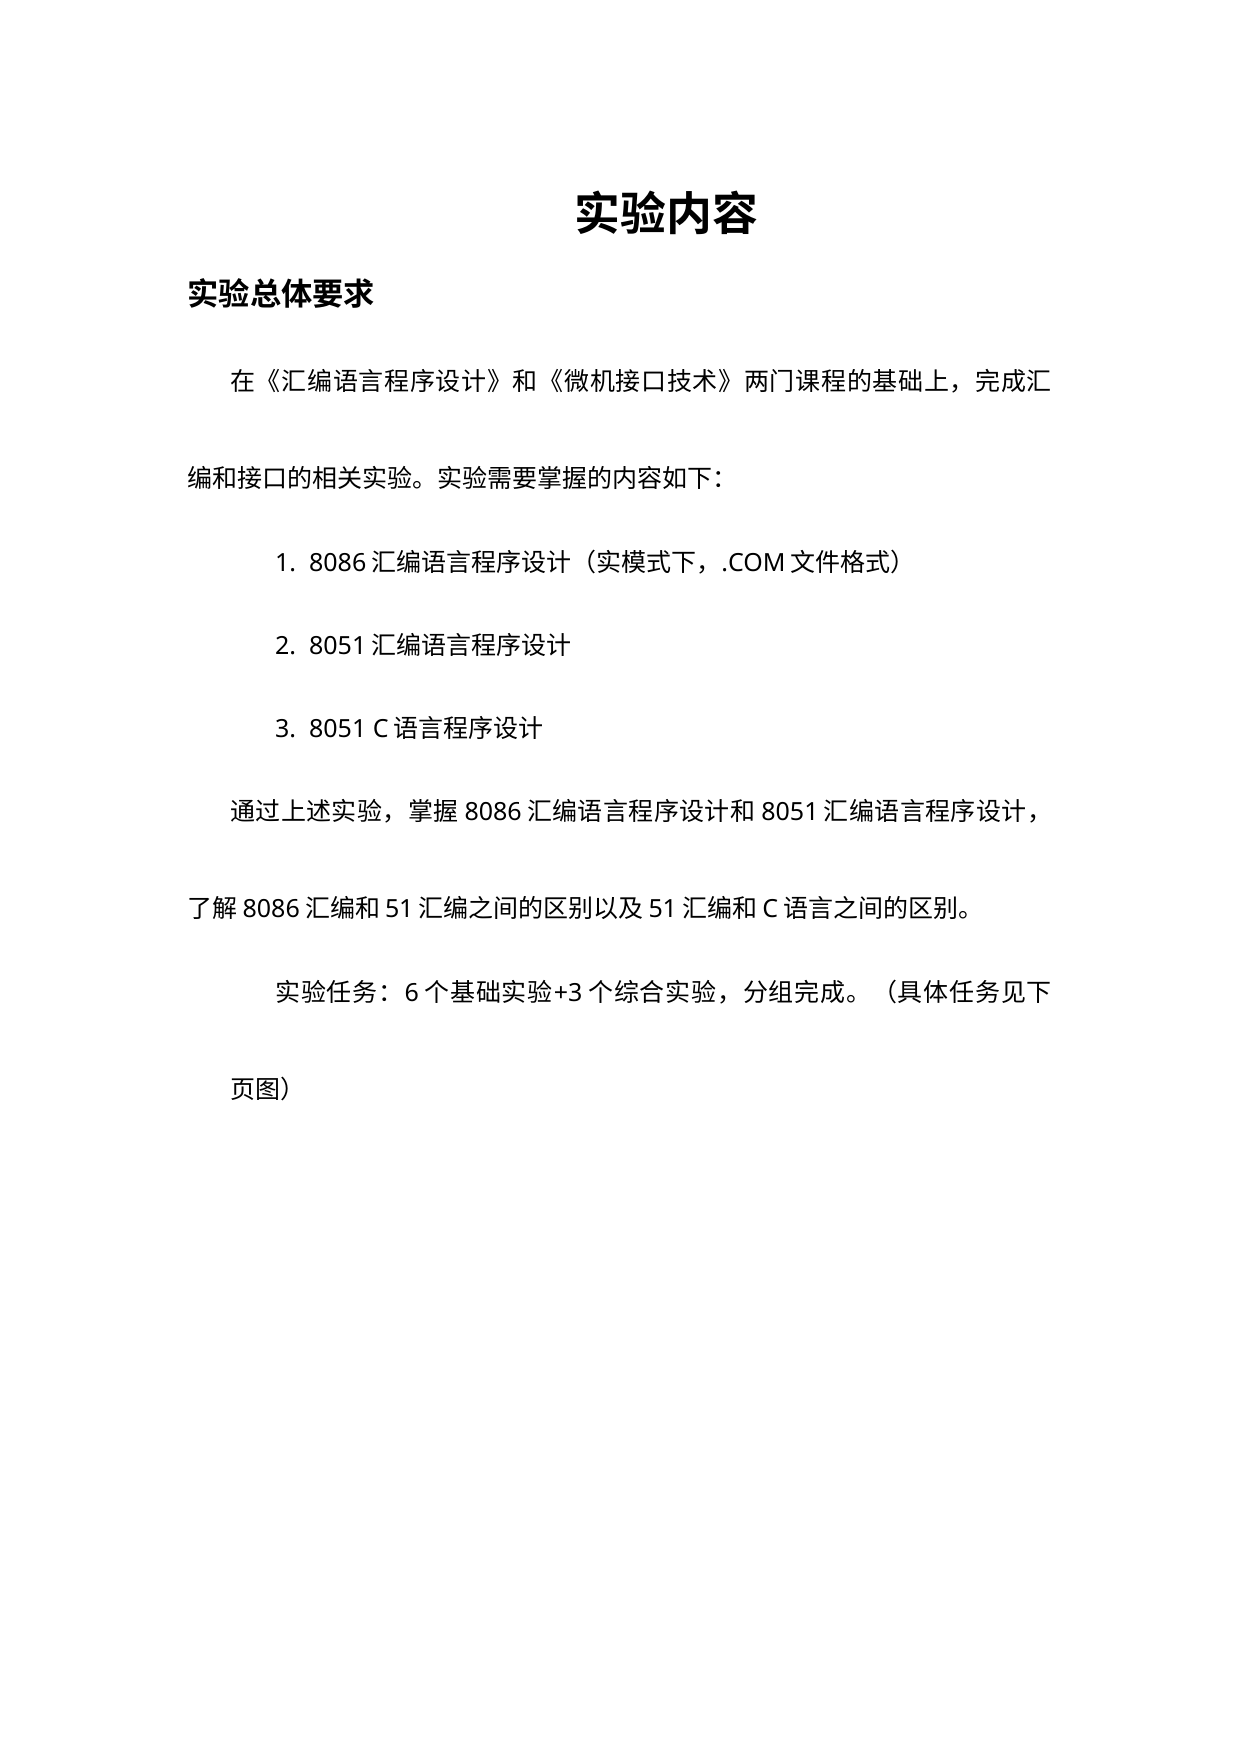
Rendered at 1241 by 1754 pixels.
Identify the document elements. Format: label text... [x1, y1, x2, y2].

text 实验总体要求 [187, 259, 1053, 324]
text 3. 语言程序设计 [230, 694, 1053, 759]
text 在《汇编语言程序设计》和《微机接口技术》两门课程的基础上，完成汇编和接口的相关实验。实验需要掌握的内容如下： [187, 347, 1053, 509]
text 通过上述实验，掌握8086汇编语言程序设计和8051汇编语言程序设计，了解8086汇编和51汇编之间的区别以及51汇编和C语言之间的区别。 [187, 777, 1053, 939]
text 1. 8086汇编语言程序设计（实模式下，.COM文件格式） [230, 528, 1053, 593]
text 实验内容 [187, 162, 1053, 259]
text 2. 8051汇编语言程序设计 [230, 611, 1053, 676]
text 实验任务：6个基础实验+3个综合实验，分组完成。（具体任务见下页图） [230, 958, 1053, 1120]
